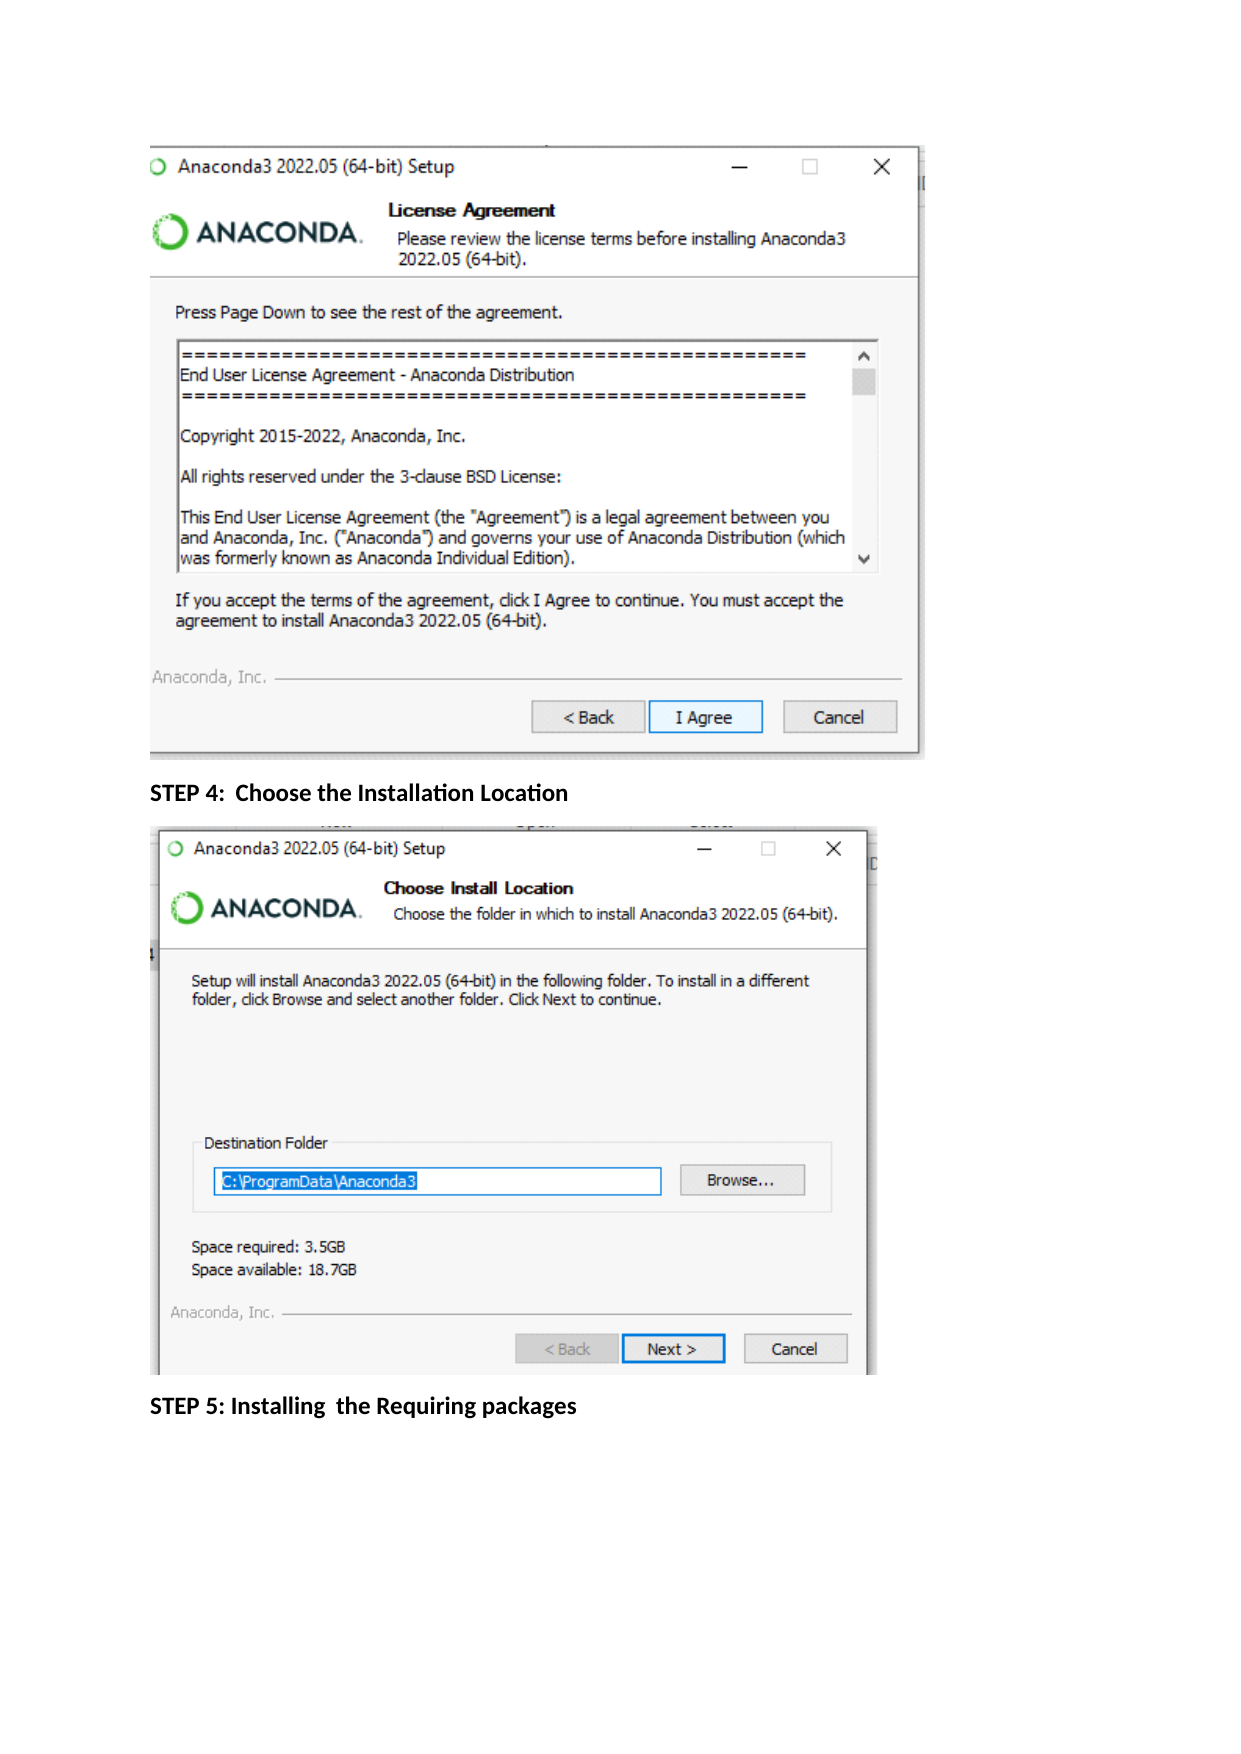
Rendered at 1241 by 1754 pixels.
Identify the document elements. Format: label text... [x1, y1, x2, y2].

picture [150, 826, 878, 1375]
text STEP 4: Choose the Installation Location [150, 777, 1084, 807]
picture [150, 145, 926, 760]
